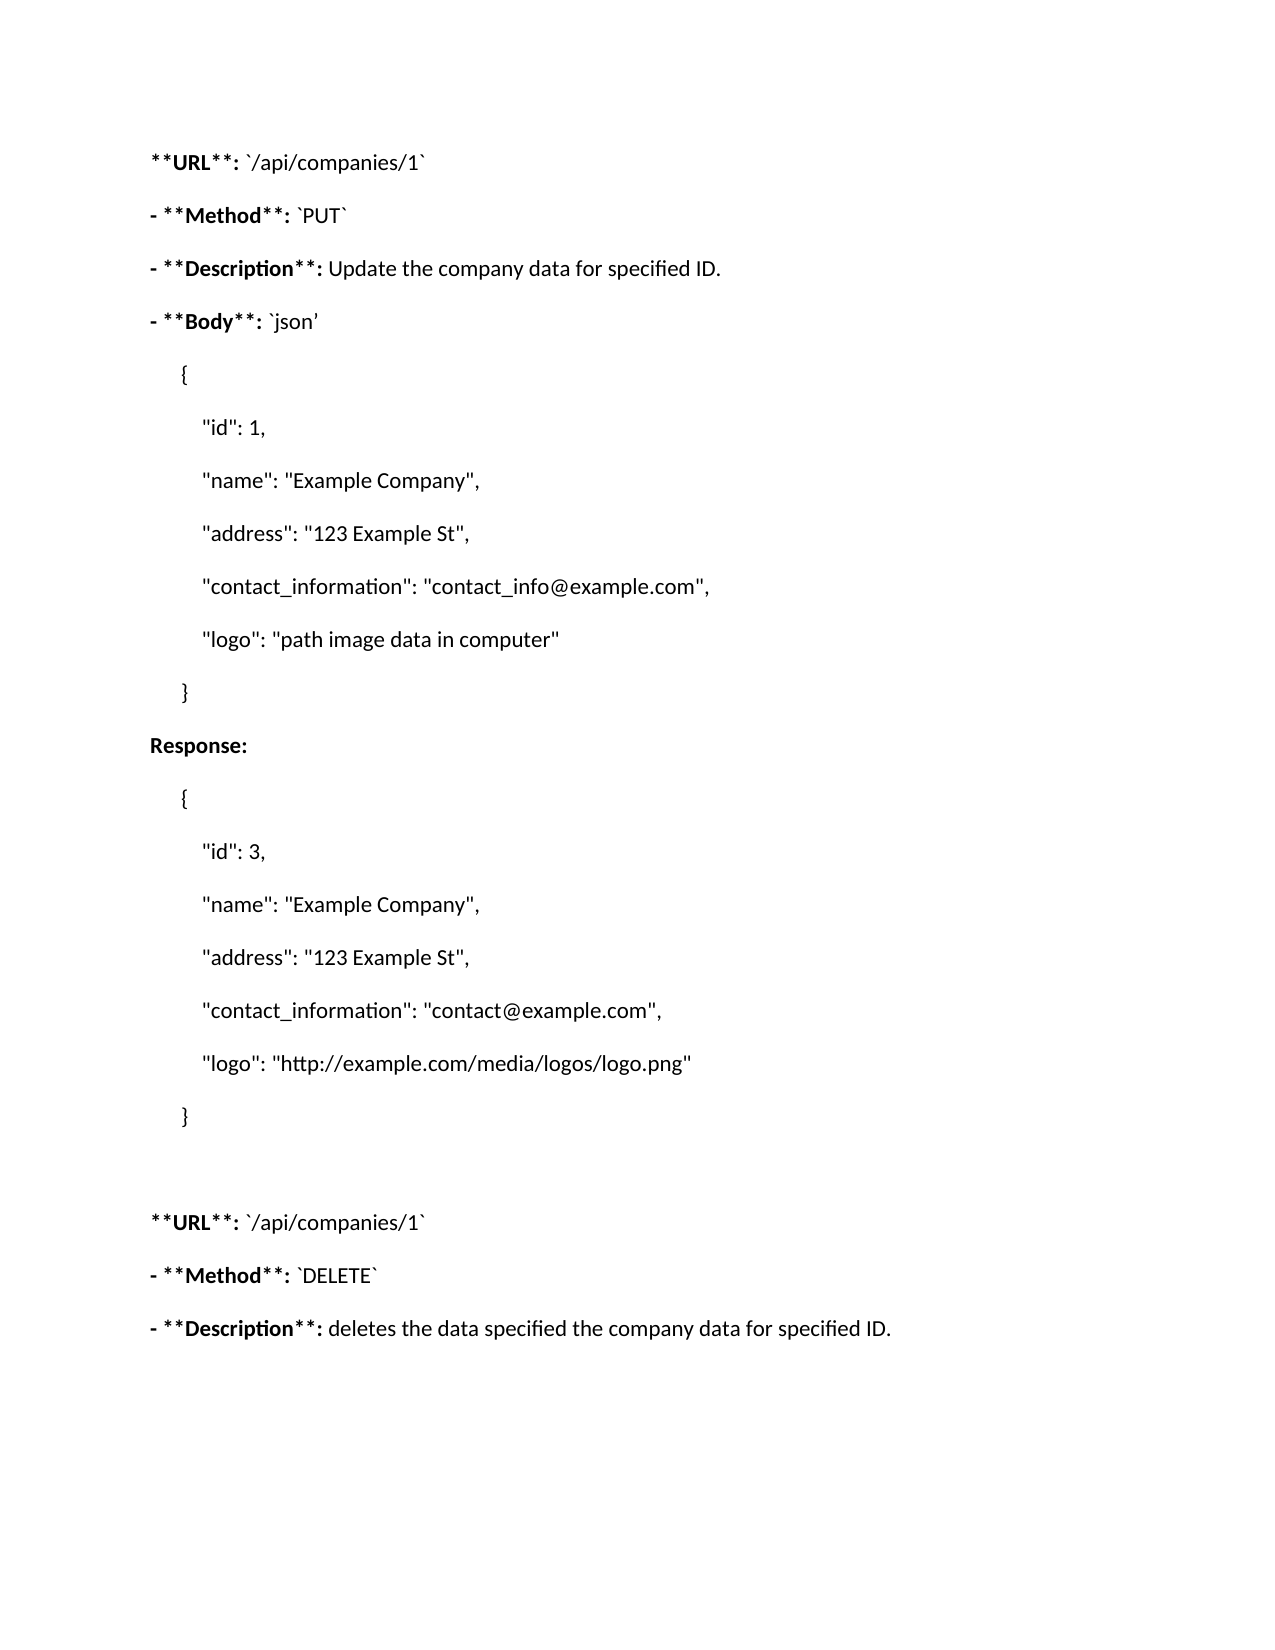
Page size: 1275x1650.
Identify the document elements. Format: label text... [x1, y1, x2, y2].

text - **Method**: `DELETE` [150, 1261, 1125, 1289]
text Response: [150, 731, 1125, 759]
text "logo": "http://example.com/media/logos/logo.png" [150, 1049, 1125, 1077]
text "name": "Example Company", [150, 890, 1125, 918]
text "name": "Example Company", [150, 466, 1125, 494]
text "logo": "path image data in computer" [150, 625, 1125, 653]
text **URL**: `/api/companies/1` [150, 148, 1125, 176]
text - **Description**: Update the company data for specified ID. [150, 254, 1125, 282]
text "contact_information": "contact_info@example.com", [150, 572, 1125, 600]
text - **Description**: deletes the data specified the company data for specified ID. [150, 1314, 1125, 1342]
text } [150, 1102, 1125, 1130]
text } [150, 678, 1125, 706]
text { [150, 784, 1125, 812]
text "contact_information": "contact@example.com", [150, 996, 1125, 1024]
text "address": "123 Example St", [150, 519, 1125, 547]
text "id": 3, [150, 837, 1125, 865]
text "id": 1, [150, 413, 1125, 441]
text { [150, 360, 1125, 388]
text - **Body**: `json’ [150, 307, 1125, 335]
text - **Method**: `PUT` [150, 201, 1125, 229]
text **URL**: `/api/companies/1` [150, 1208, 1125, 1236]
text "address": "123 Example St", [150, 943, 1125, 971]
